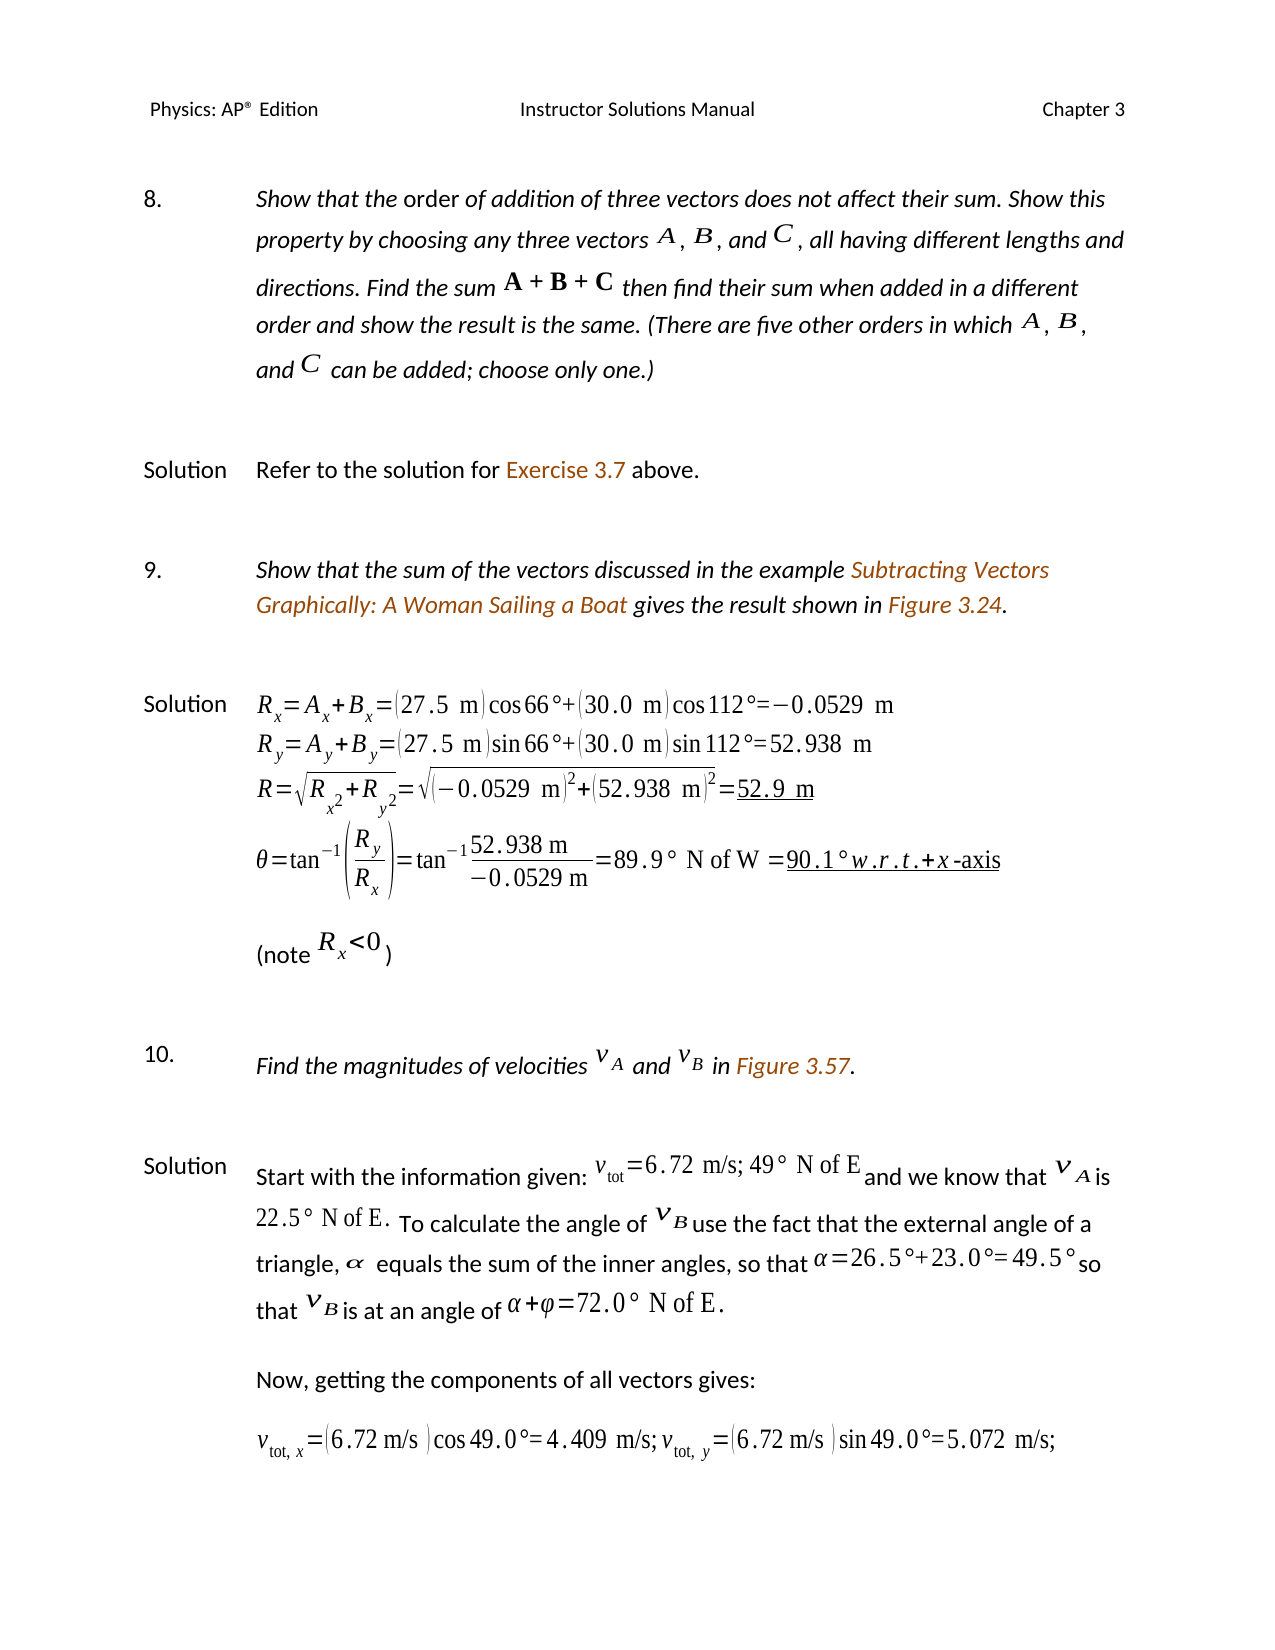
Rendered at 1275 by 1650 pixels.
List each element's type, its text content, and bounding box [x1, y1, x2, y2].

table_cell Refer to the solution for Exercise 3.7 above. [244, 421, 1137, 521]
table_cell 10. [131, 1006, 244, 1117]
table_cell Solution [131, 656, 244, 1006]
table_cell 9. [131, 521, 244, 656]
table_cell 8. [131, 150, 244, 421]
table_cell Show that the order of addition of three vectors does not affect their sum. Show this property by choosing any three vectors , , and , all having different lengths and directions. Find the sum then find their sum when added in a different order and show the result is the same. (There are five other orders in which , , and can be added; choose only one.) [244, 150, 1137, 421]
table_cell (note ) [244, 656, 1137, 1006]
table_cell Solution [131, 421, 244, 521]
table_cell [244, 1117, 1137, 1473]
table_cell Find the magnitudes of velocities and in Figure 3.57. [244, 1006, 1137, 1117]
table_cell Solution [131, 1117, 244, 1473]
table_cell Show that the sum of the vectors discussed in the example Subtracting Vectors Graphically: A Woman Sailing a Boat gives the result shown in Figure 3.24. [244, 521, 1137, 656]
